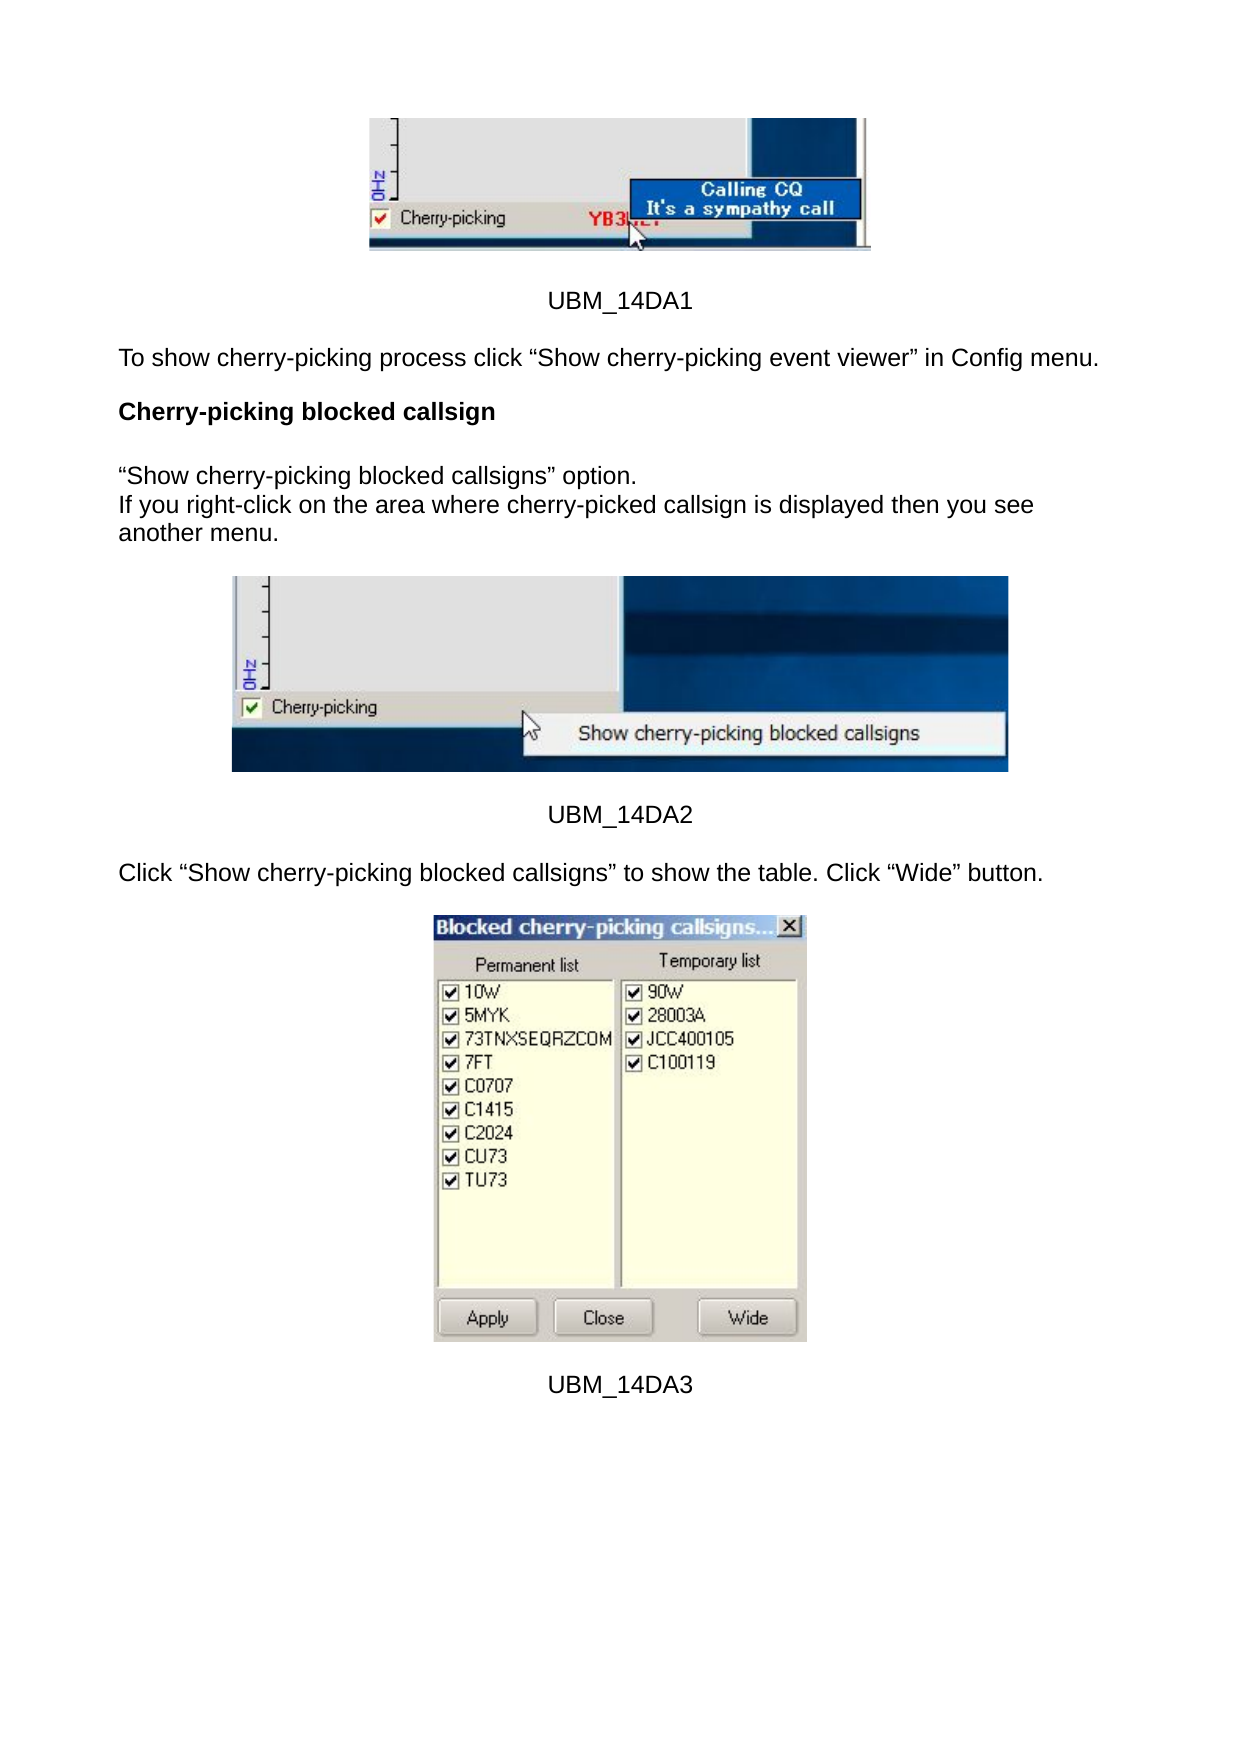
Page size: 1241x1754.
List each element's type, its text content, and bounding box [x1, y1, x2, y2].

picture [231, 576, 1009, 772]
text Click “Show cherry-picking blocked callsigns” to show the table. Click “Wide” button. [118, 857, 1122, 886]
picture [433, 915, 807, 1342]
text If you right-click on the area where cherry-picked callsign is displayed then you see another menu. [118, 490, 1122, 547]
text “Show cherry-picking blocked callsigns” option. [118, 461, 1122, 490]
subtitle Cherry-picking blocked callsign [118, 397, 1122, 426]
text UBM_14DA1 [118, 286, 1122, 315]
picture [369, 118, 871, 251]
text To show cherry-picking process click “Show cherry-picking event viewer” in Config menu. [118, 343, 1122, 372]
text UBM_14DA3 [118, 1370, 1122, 1399]
text UBM_14DA2 [118, 800, 1122, 829]
